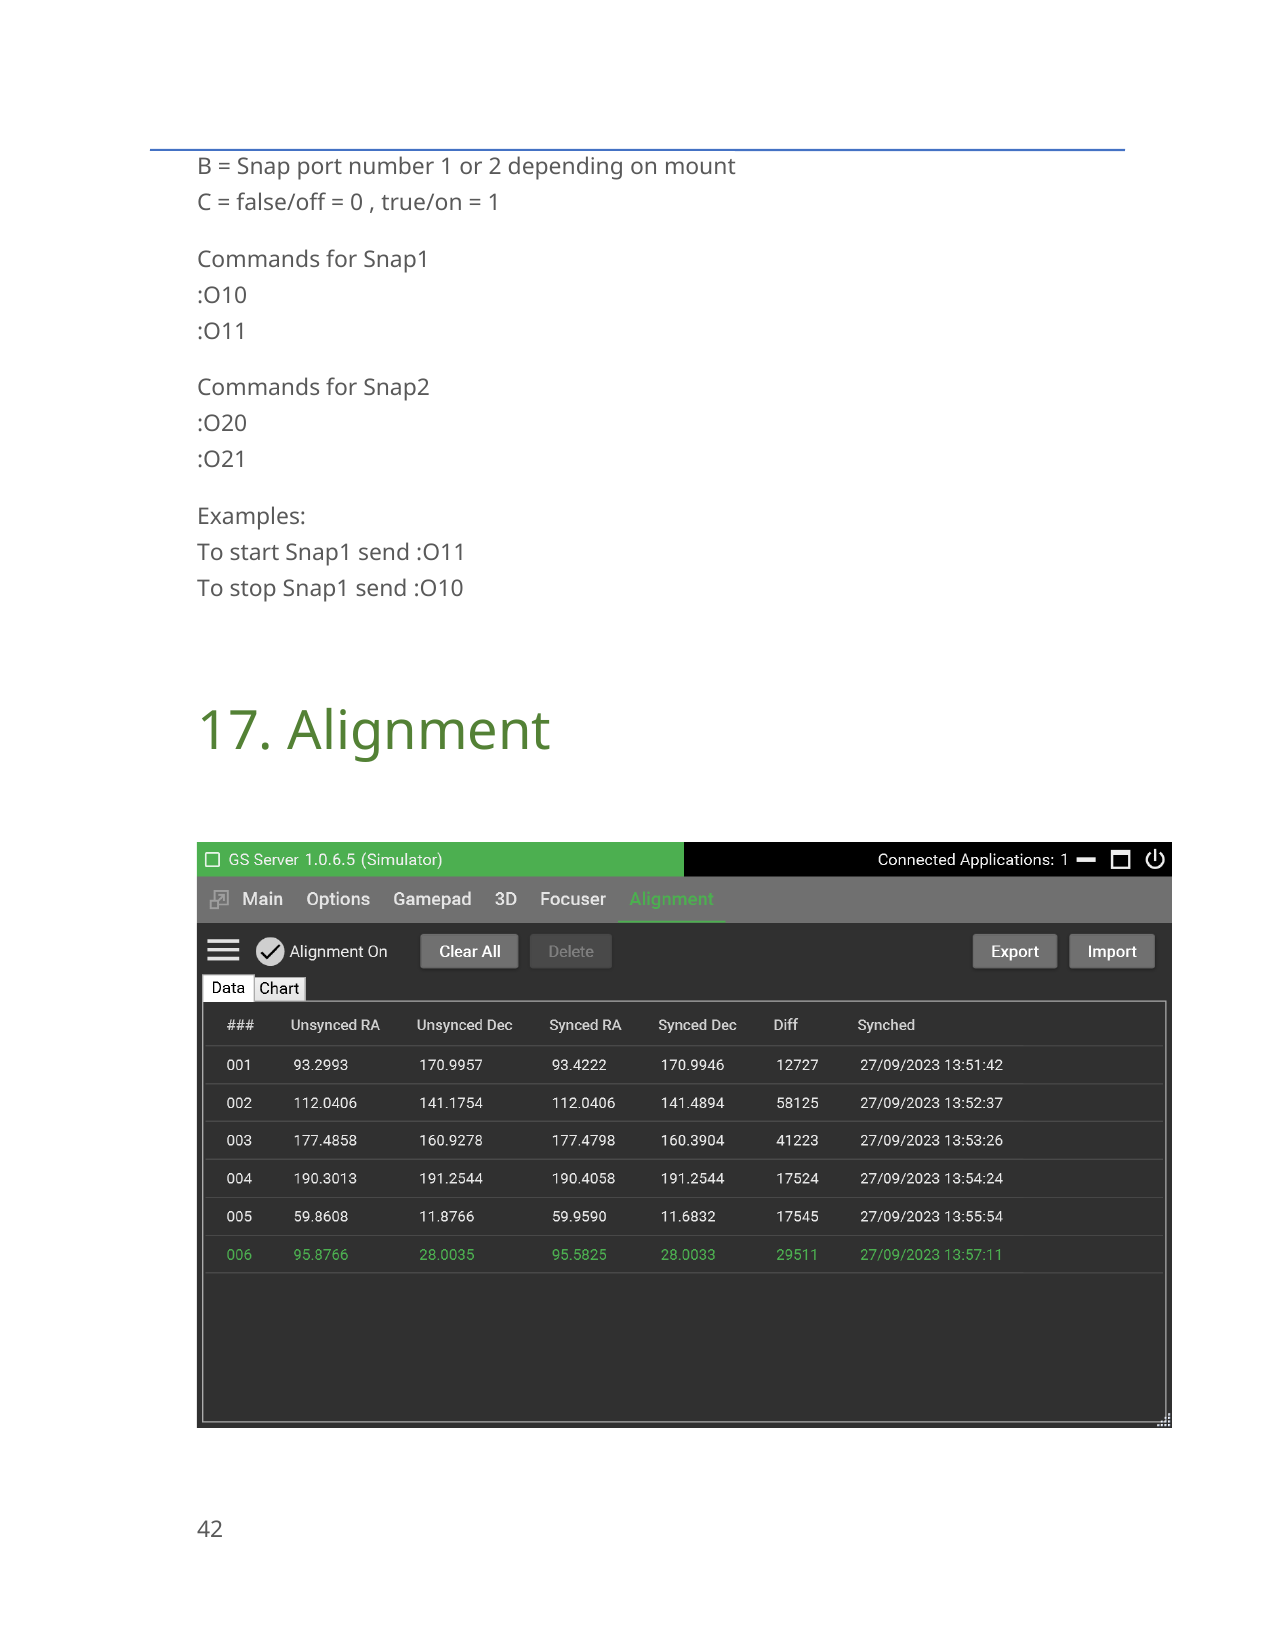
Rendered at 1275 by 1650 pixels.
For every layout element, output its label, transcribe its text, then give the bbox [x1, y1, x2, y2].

text Examples: To start Snap1 send :O11 To stop Snap1 send :O10 [197, 500, 1125, 603]
text Commands for Snap1 :O10 :O11 [197, 243, 1125, 346]
picture [196, 842, 1172, 1428]
subtitle Alignment [159, 691, 1125, 839]
text Commands for Snap2 :O20 :O21 [197, 371, 1125, 474]
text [197, 150, 1125, 217]
